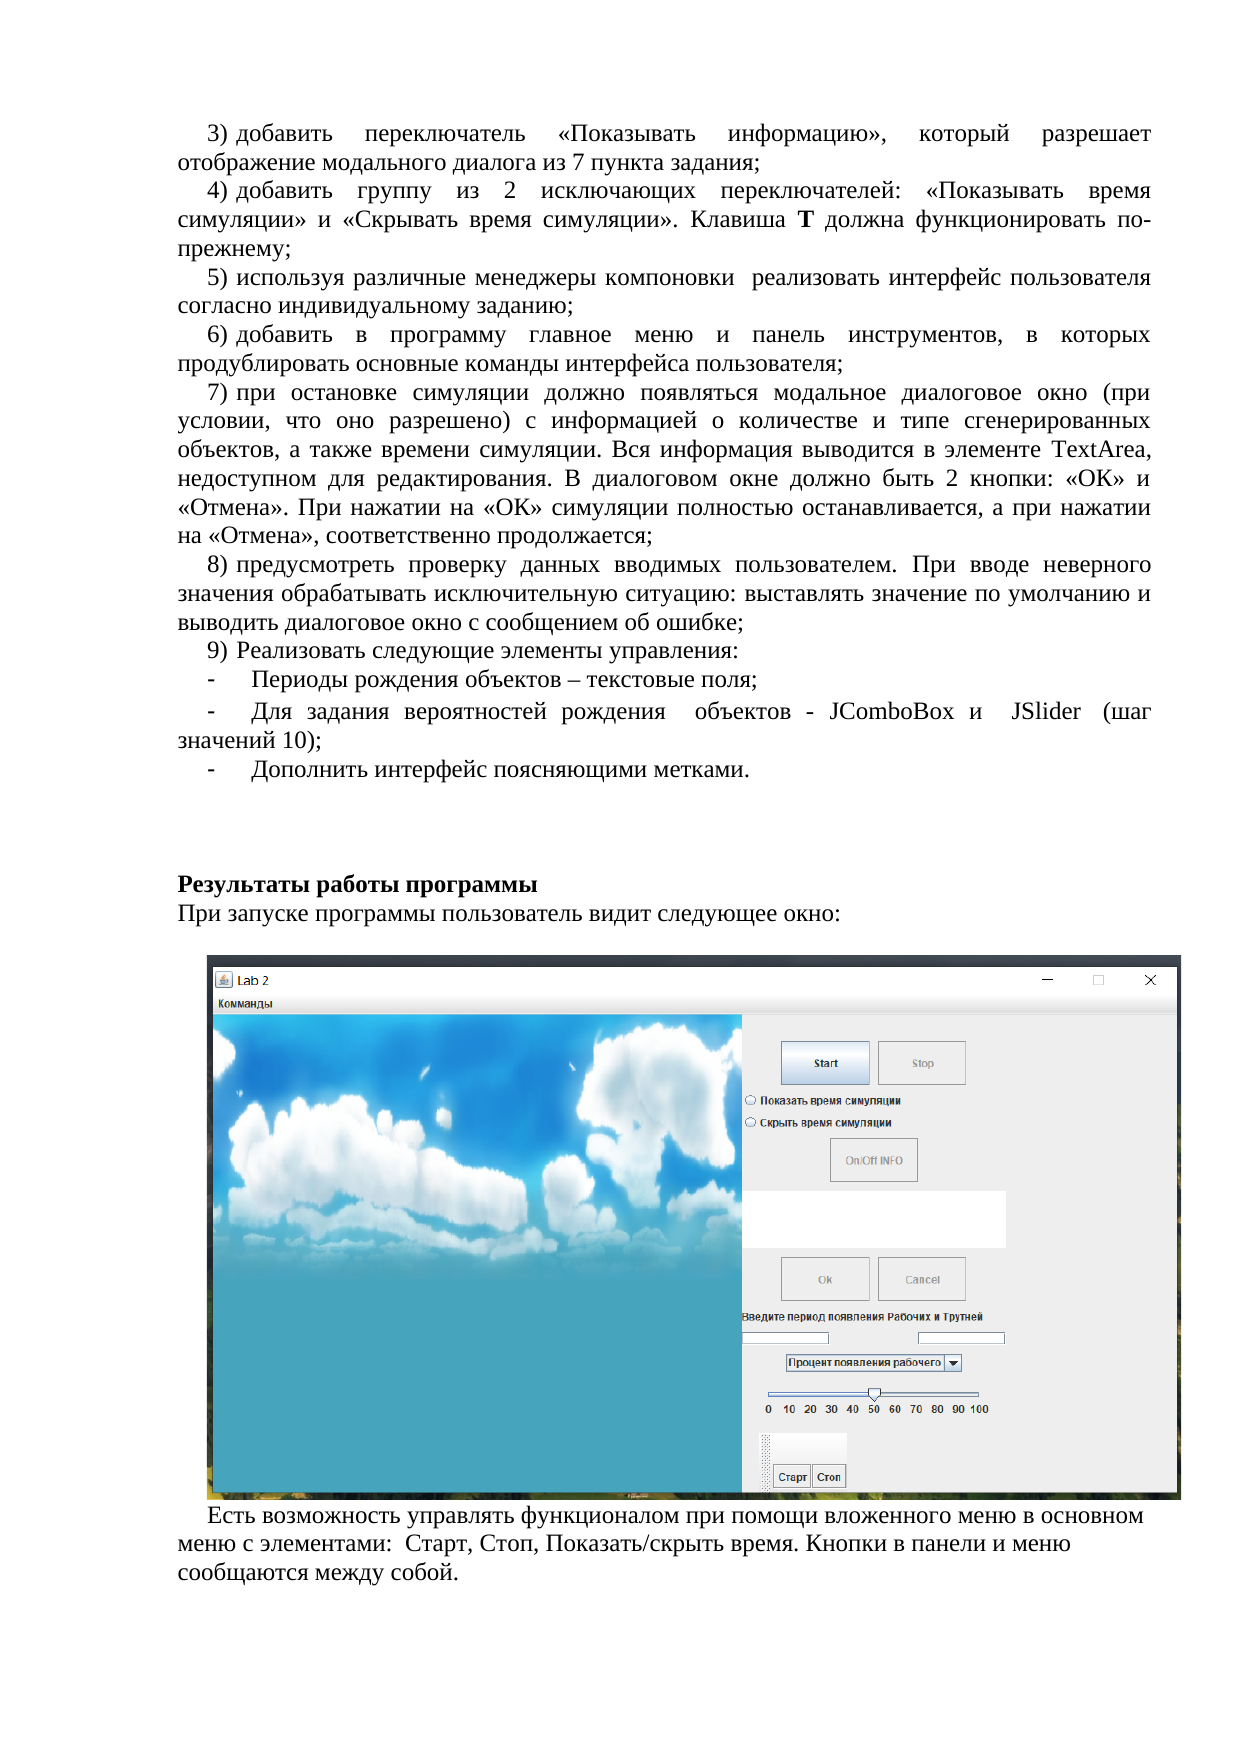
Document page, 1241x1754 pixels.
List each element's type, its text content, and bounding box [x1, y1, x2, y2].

list Реализовать следующие элементы управления: [177, 636, 1152, 664]
text Результаты работы программы [177, 869, 1152, 898]
list добавить переключатель «Показывать информацию», который разрешает отображение модального диалога из 7 пункта задания; [177, 118, 1152, 176]
list Периоды рождения объектов – текстовые поля; [177, 664, 1152, 693]
list предусмотреть проверку данных вводимых пользователем. При вводе неверного значения обрабатывать исключительную ситуацию: выставлять значение по умолчанию и выводить диалоговое окно с сообщением об ошибке; [177, 549, 1152, 636]
list Для задания вероятностей рождения объектов - JComboBox и JSlider (шаг значений 10); [177, 693, 1152, 754]
picture [206, 955, 1182, 1500]
text При запуске программы пользователь видит следующее окно: [177, 898, 1152, 927]
list Дополнить интерфейс поясняющими метками. [177, 754, 1152, 783]
text Есть возможность управлять функционалом при помощи вложенного меню в основном меню с элементами: Старт, Стоп, Показать/скрыть время. Кнопки в панели и меню сообщаются между собой. [177, 1500, 1152, 1586]
list при остановке симуляции должно появляться модальное диалоговое окно (при условии, что оно разрешено) с информацией о количестве и типе сгенерированных объектов, а также времени симуляции. Вся информация выводится в элементе TextArea, недоступном для редактирования. В диалоговом окне должно быть 2 кнопки: «ОК» и «Отмена». При нажатии на «ОК» симуляции полностью останавливается, а при нажатии на «Отмена», соответственно продолжается; [177, 377, 1152, 549]
list используя различные менеджеры компоновки реализовать интерфейс пользователя согласно индивидуальному заданию; [177, 262, 1152, 319]
list добавить в программу главное меню и панель инструментов, в которых продублировать основные команды интерфейса пользователя; [177, 319, 1152, 377]
list добавить группу из 2 исключающих переключателей: «Показывать время симуляции» и «Скрывать время симуляции». Клавиша T должна функционировать по-прежнему; [177, 176, 1152, 262]
